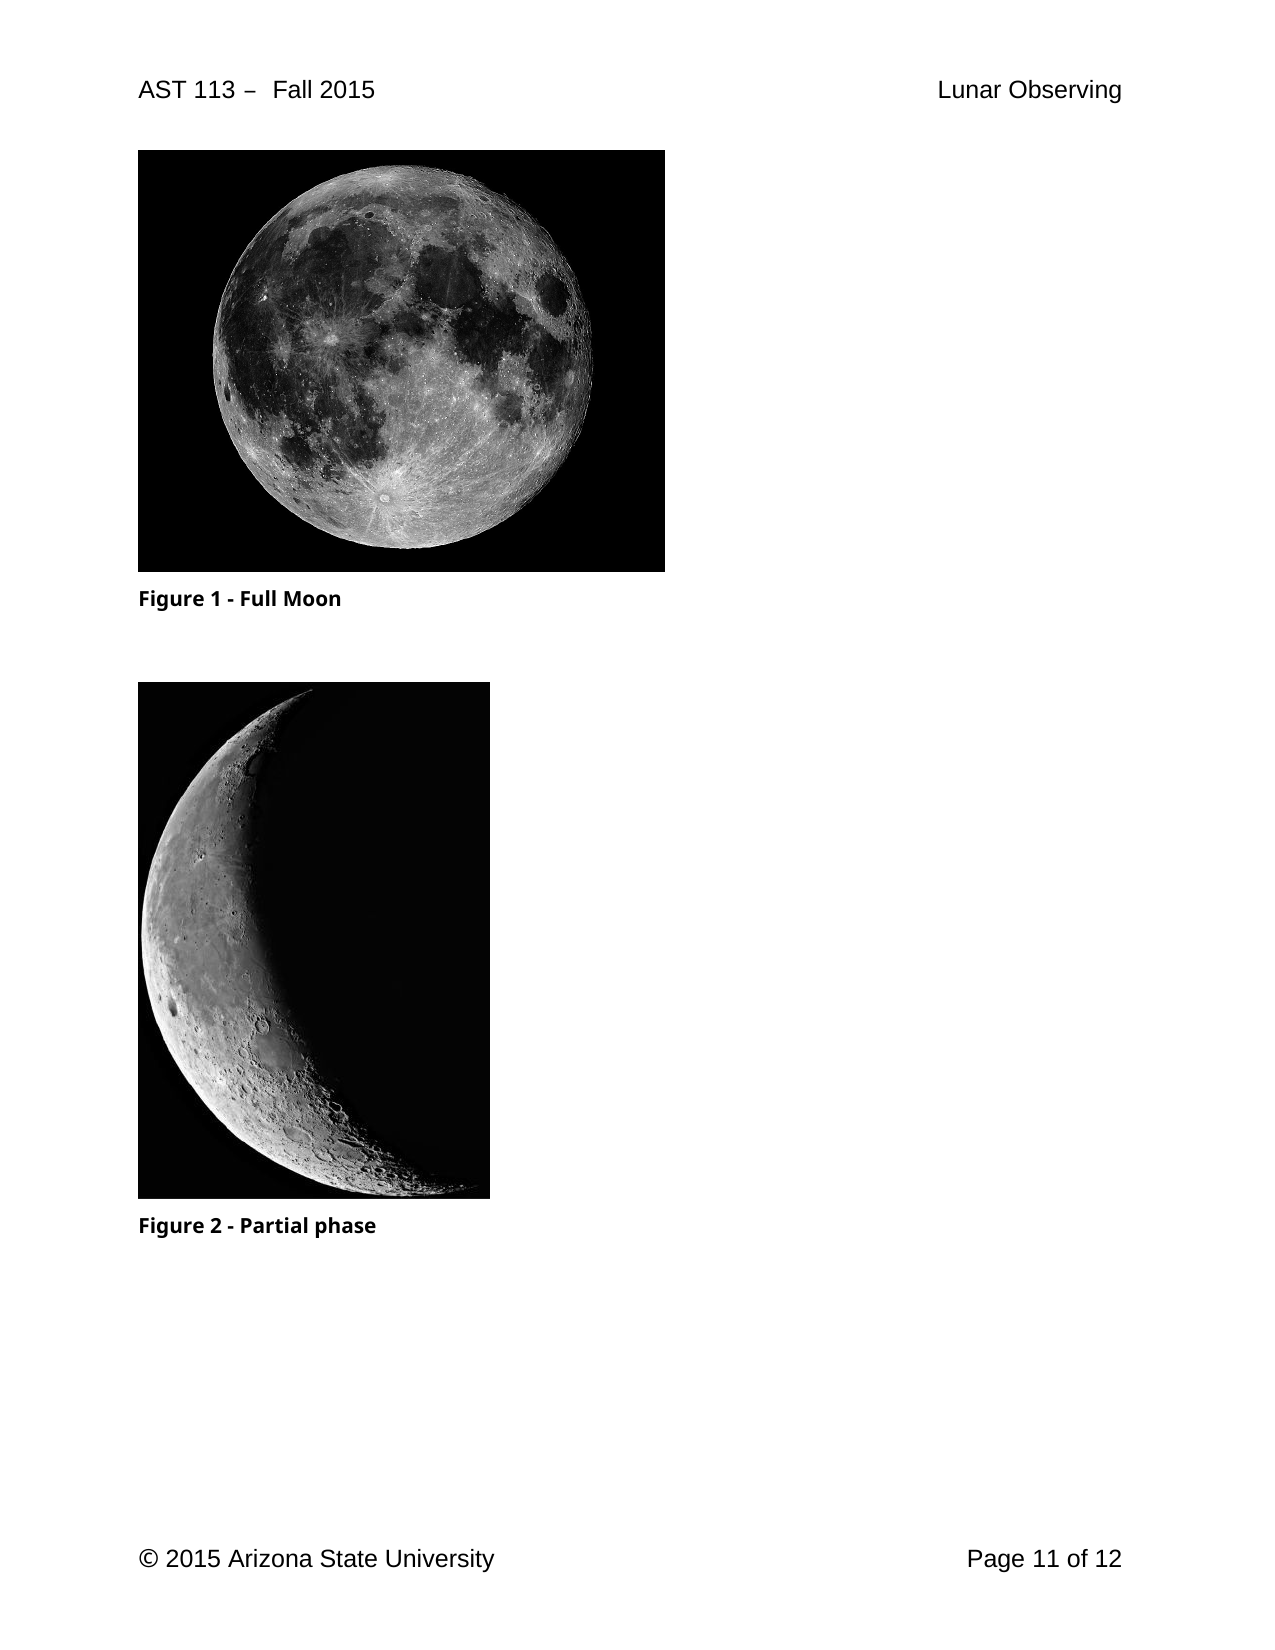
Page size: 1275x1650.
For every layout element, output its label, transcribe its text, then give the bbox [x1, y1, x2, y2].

text Figure 1 - Full Moon [138, 584, 1137, 613]
picture [138, 150, 665, 572]
text Figure 2 - Partial phase [138, 1211, 1137, 1240]
picture [138, 682, 490, 1199]
